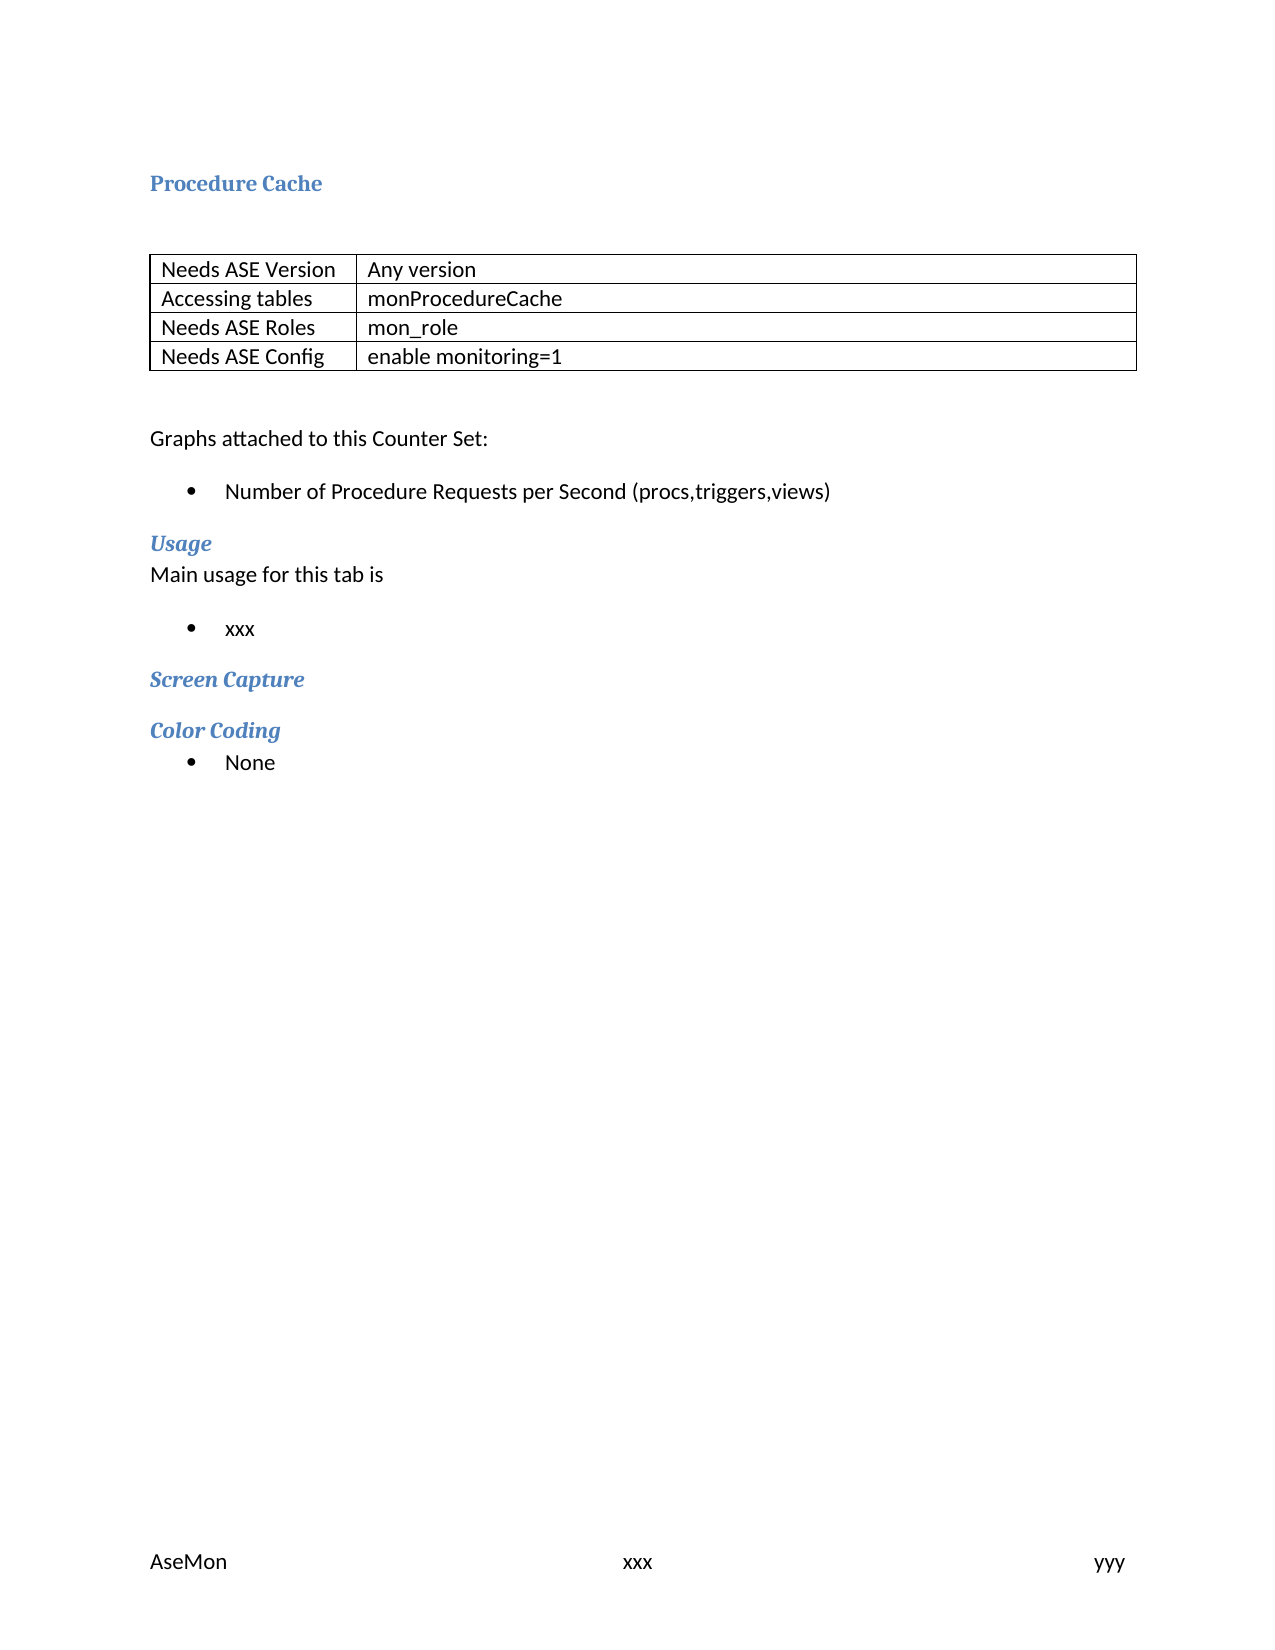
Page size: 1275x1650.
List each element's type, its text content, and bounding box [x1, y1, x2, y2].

list None [187, 748, 1125, 776]
table_header Needs ASE Version [151, 255, 356, 283]
list Number of Procedure Requests per Second (procs,triggers,views) [187, 477, 1125, 505]
subtitle Screen Capture [150, 667, 1125, 693]
table_cell mon_role [357, 313, 1136, 341]
list xxx [187, 614, 1125, 642]
table_cell monProcedureCache [357, 284, 1136, 312]
subtitle Procedure Cache [150, 171, 1125, 197]
table_cell enable monitoring=1 [357, 342, 1136, 370]
text Graphs attached to this Counter Set: [150, 424, 1125, 452]
table_cell Needs ASE Config [151, 342, 356, 370]
table_cell Needs ASE Roles [151, 313, 356, 341]
subtitle Usage [150, 530, 1125, 557]
text Main usage for this tab is [150, 561, 1125, 589]
table_header Any version [357, 255, 1136, 283]
table_cell Accessing tables [151, 284, 356, 312]
subtitle Color Coding [150, 718, 1125, 744]
